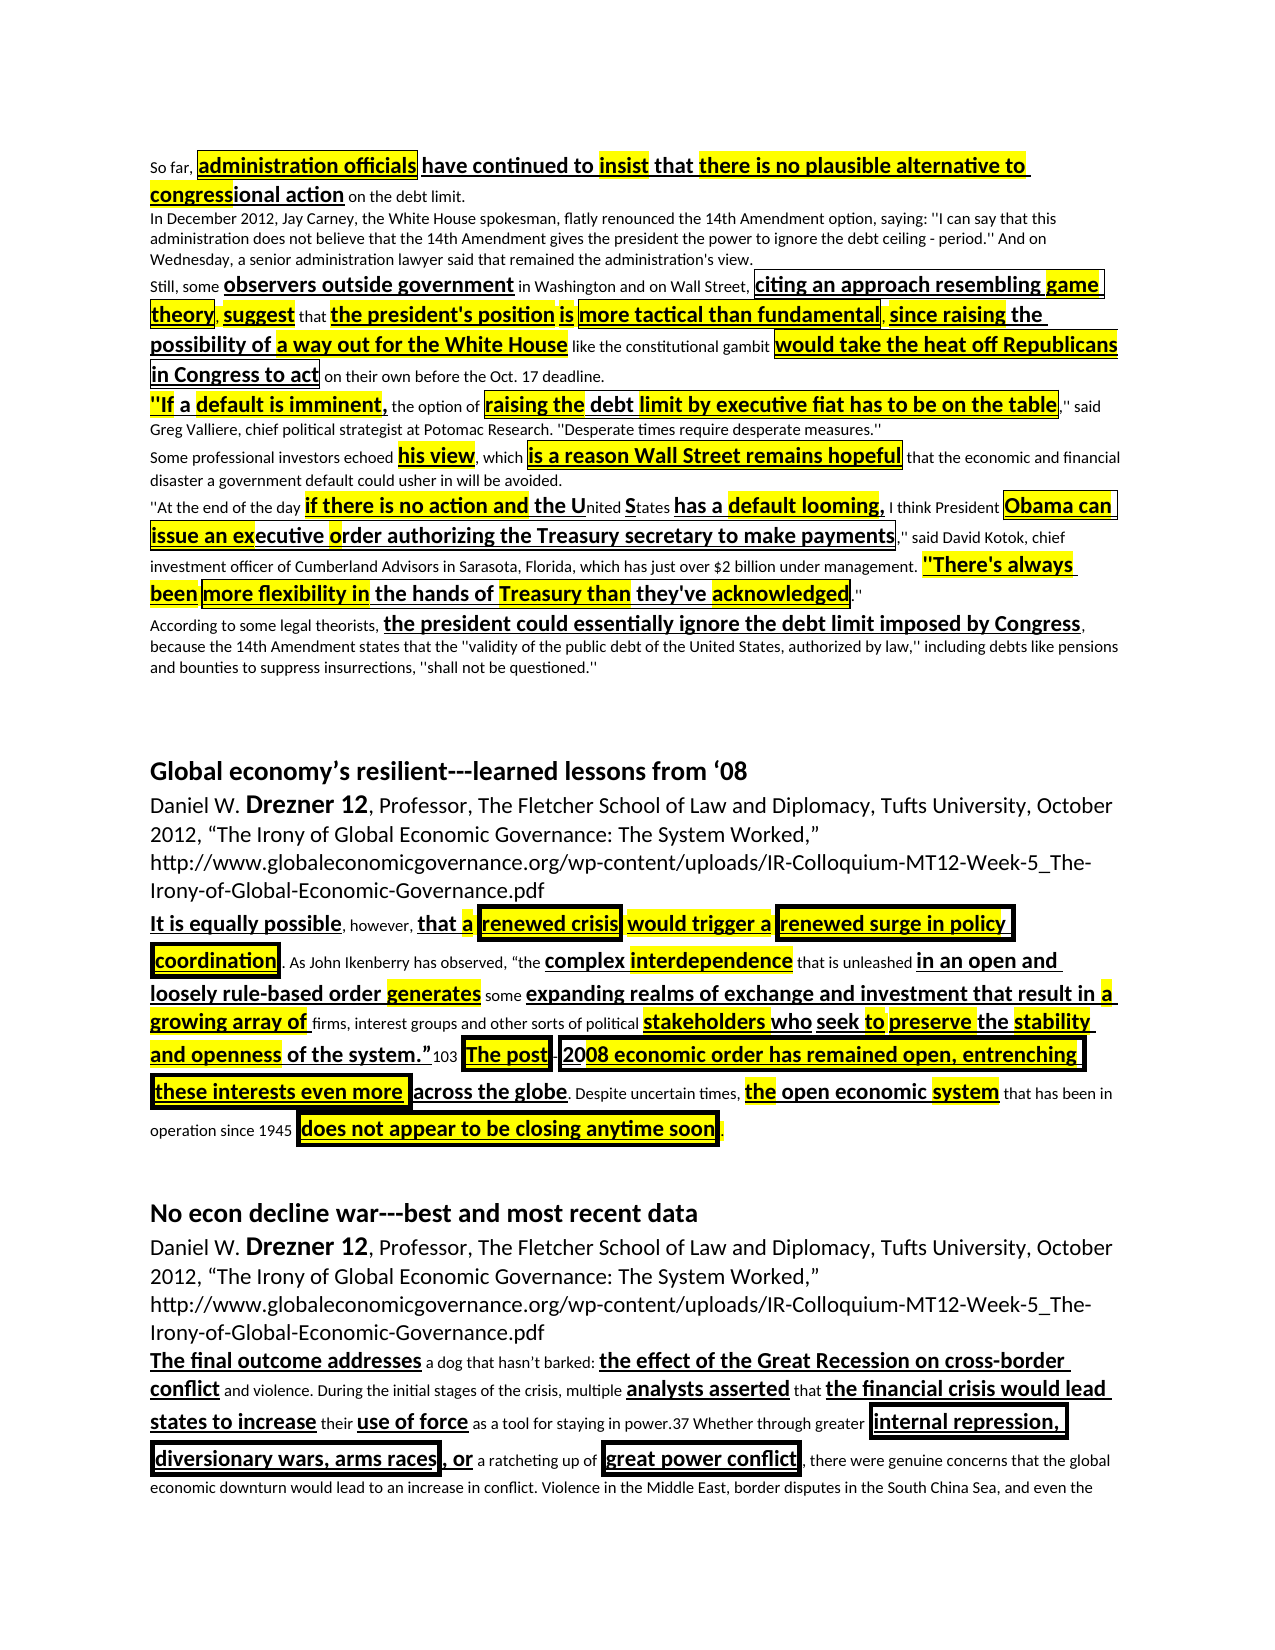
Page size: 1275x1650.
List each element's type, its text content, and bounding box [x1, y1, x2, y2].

text Some professional investors echoed his view, which is a reason Wall Street remains hopeful that the economic and financial disaster a government default could usher in will be avoided. [150, 440, 1125, 490]
text According to some legal theorists, the president could essentially ignore the debt limit imposed by Congress, because the 14th Amendment states that the ''validity of the public debt of the United States, authorized by law,'' including debts like pensions and bounties to suppress insurrections, ''shall not be questioned.'' [150, 609, 1125, 677]
text In December 2012, Jay Carney, the White House spokesman, flatly renounced the 14th Amendment option, saying: ''I can say that this administration does not believe that the 14th Amendment gives the president the power to ignore the debt ceiling - period.'' And on Wednesday, a senior administration lawyer said that remained the administration's view. [150, 208, 1125, 269]
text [150, 1346, 1125, 1497]
subtitle No econ decline war---best and most recent data [150, 1196, 1125, 1229]
subtitle Global economy’s resilient---learned lessons from ‘08 [150, 754, 1125, 787]
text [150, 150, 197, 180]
text ''If a default is imminent, the option of raising the debt limit by executive fiat has to be on the table,'' said Greg Valliere, chief political strategist at Potomac Research. ''Desperate times require desperate measures.'' [150, 389, 1125, 440]
text It is equally possible, however, that a renewed crisis would trigger a renewed surge in policy coordination. As John Ikenberry has observed, “the complex interdependence that is unleashed in an open and loosely rule-based order generates some expanding realms of exchange and investment that result in a growing array of firms, interest groups and other sorts of political stakeholders who seek to preserve the stability and openness of the system.”103 The post-2008 economic order has remained open, entrenching these interests even more across the globe. Despite uncertain times, the open economic system that has been in operation since 1945 does not appear to be closing anytime soon. [150, 904, 1125, 1147]
text Daniel W. Drezner 12, Professor, The Fletcher School of Law and Diplomacy, Tufts University, October 2012, “The Irony of Global Economic Governance: The System Worked,” http://www.globaleconomicgovernance.org/wp-content/uploads/IR-Colloquium-MT12-Week-5_The-Irony-of-Global-Economic-Governance.pdf [150, 1229, 1125, 1346]
text ''At the end of the day if there is no action and the United States has a default looming, I think President Obama can issue an executive order authorizing the Treasury secretary to make payments,'' said David Kotok, chief investment officer of Cumberland Advisors in Sarasota, Florida, which has just over $2 billion under management. ''There's always been more flexibility in the hands of Treasury than they've acknowledged.'' [150, 490, 1125, 609]
text So far, administration officials have continued to insist that there is no plausible alternative to congressional action on the debt limit. [233, 150, 1125, 208]
text Daniel W. Drezner 12, Professor, The Fletcher School of Law and Diplomacy, Tufts University, October 2012, “The Irony of Global Economic Governance: The System Worked,” http://www.globaleconomicgovernance.org/wp-content/uploads/IR-Colloquium-MT12-Week-5_The-Irony-of-Global-Economic-Governance.pdf [150, 787, 1125, 904]
text Still, some observers outside government in Washington and on Wall Street, citing an approach resembling game theory, suggest that the president's position is more tactical than fundamental, since raising the possibility of a way out for the White House like the constitutional gambit would take the heat off Republicans in Congress to act on their own before the Oct. 17 deadline. [150, 269, 1125, 389]
